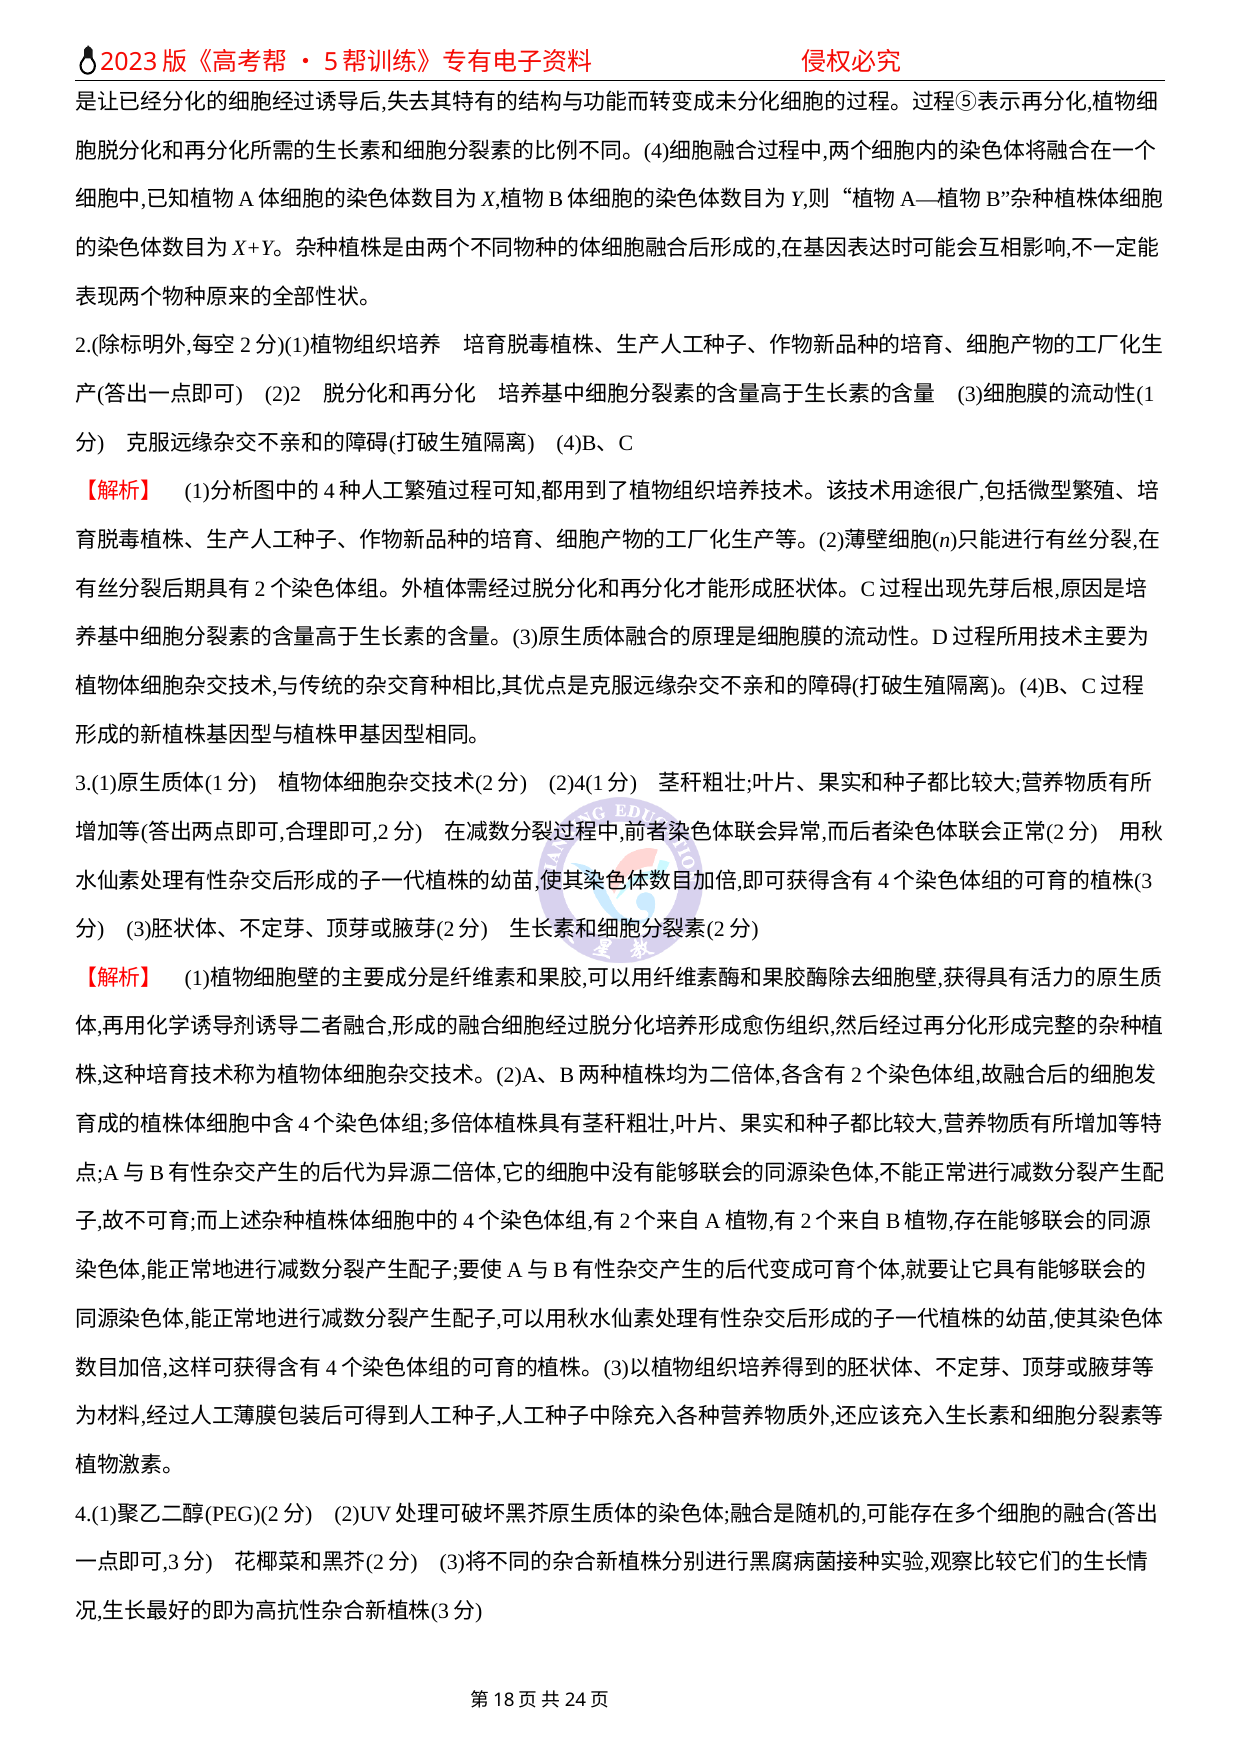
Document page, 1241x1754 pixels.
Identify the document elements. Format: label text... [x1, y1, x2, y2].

text 【解析】 (1)植物细胞壁的主要成分是纤维素和果胶,可以用纤维素酶和果胶酶除去细胞壁,获得具有活力的原生质体,再用化学诱导剂诱导二者融合,形成的融合细胞经过脱分化培养形成愈伤组织,然后经过再分化形成完整的杂种植株,这种培育技术称为植物体细胞杂交技术。(2)A、B两种植株均为二倍体,各含有2个染色体组,故融合后的细胞发育成的植株体细胞中含4个染色体组;多倍体植株具有茎秆粗壮,叶片、果实和种子都比较大,营养物质有所增加等特点;A与B有性杂交产生的后代为异源二倍体,它的细胞中没有能够联会的同源染色体,不能正常进行减数分裂产生配子,故不可育;而上述杂种植株体细胞中的4个染色体组,有2个来自A植物,有2个来自B植物,存在能够联会的同源染色体,能正常地进行减数分裂产生配子;要使A与B有性杂交产生的后代变成可育个体,就要让它具有能够联会的同源染色体,能正常地进行减数分裂产生配子,可以用秋水仙素处理有性杂交后形成的子一代植株的幼苗,使其染色体数目加倍,这样可获得含有4个染色体组的可育的植株。(3)以植物组织培养得到的胚状体、不定芽、顶芽或腋芽等为材料,经过人工薄膜包装后可得到人工种子,人工种子中除充入各种营养物质外,还应该充入生长素和细胞分裂素等植物激素。 [75, 959, 1165, 1479]
text 3.(1)原生质体(1分) 植物体细胞杂交技术(2分) (2)4(1分) 茎秆粗壮;叶片、果实和种子都比较大;营养物质有所增加等(答出两点即可,合理即可,2分) 在减数分裂过程中,前者染色体联会异常,而后者染色体联会正常(2分) 用秋水仙素处理有性杂交后形成的子一代植株的幼苗,使其染色体数目加倍,即可获得含有4个染色体组的可育的植株(3分) (3)胚状体、不定芽、顶芽或腋芽(2分) 生长素和细胞分裂素(2分) [75, 765, 1165, 943]
text 4.(1)聚乙二醇(PEG)(2分) (2)UV处理可破坏黑芥原生质体的染色体;融合是随机的,可能存在多个细胞的融合(答出一点即可,3分) 花椰菜和黑芥(2分) (3)将不同的杂合新植株分别进行黑腐病菌接种实验,观察比较它们的生长情况,生长最好的即为高抗性杂合新植株(3分) [75, 1495, 1165, 1625]
text 2.(除标明外,每空2分)(1)植物组织培养 培育脱毒植株、生产人工种子、作物新品种的培育、细胞产物的工厂化生产(答出一点即可) (2)2 脱分化和再分化 培养基中细胞分裂素的含量高于生长素的含量 (3)细胞膜的流动性(1分) 克服远缘杂交不亲和的障碍(打破生殖隔离) (4)B、C [75, 327, 1165, 457]
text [75, 83, 1165, 311]
text 【解析】 (1)分析图中的4种人工繁殖过程可知,都用到了植物组织培养技术。该技术用途很广,包括微型繁殖、培育脱毒植株、生产人工种子、作物新品种的培育、细胞产物的工厂化生产等。(2)薄壁细胞(n)只能进行有丝分裂,在有丝分裂后期具有2个染色体组。外植体需经过脱分化和再分化才能形成胚状体。C过程出现先芽后根,原因是培养基中细胞分裂素的含量高于生长素的含量。(3)原生质体融合的原理是细胞膜的流动性。D过程所用技术主要为植物体细胞杂交技术,与传统的杂交育种相比,其优点是克服远缘杂交不亲和的障碍(打破生殖隔离)。(4)B、C过程形成的新植株基因型与植株甲基因型相同。 [75, 473, 1165, 749]
